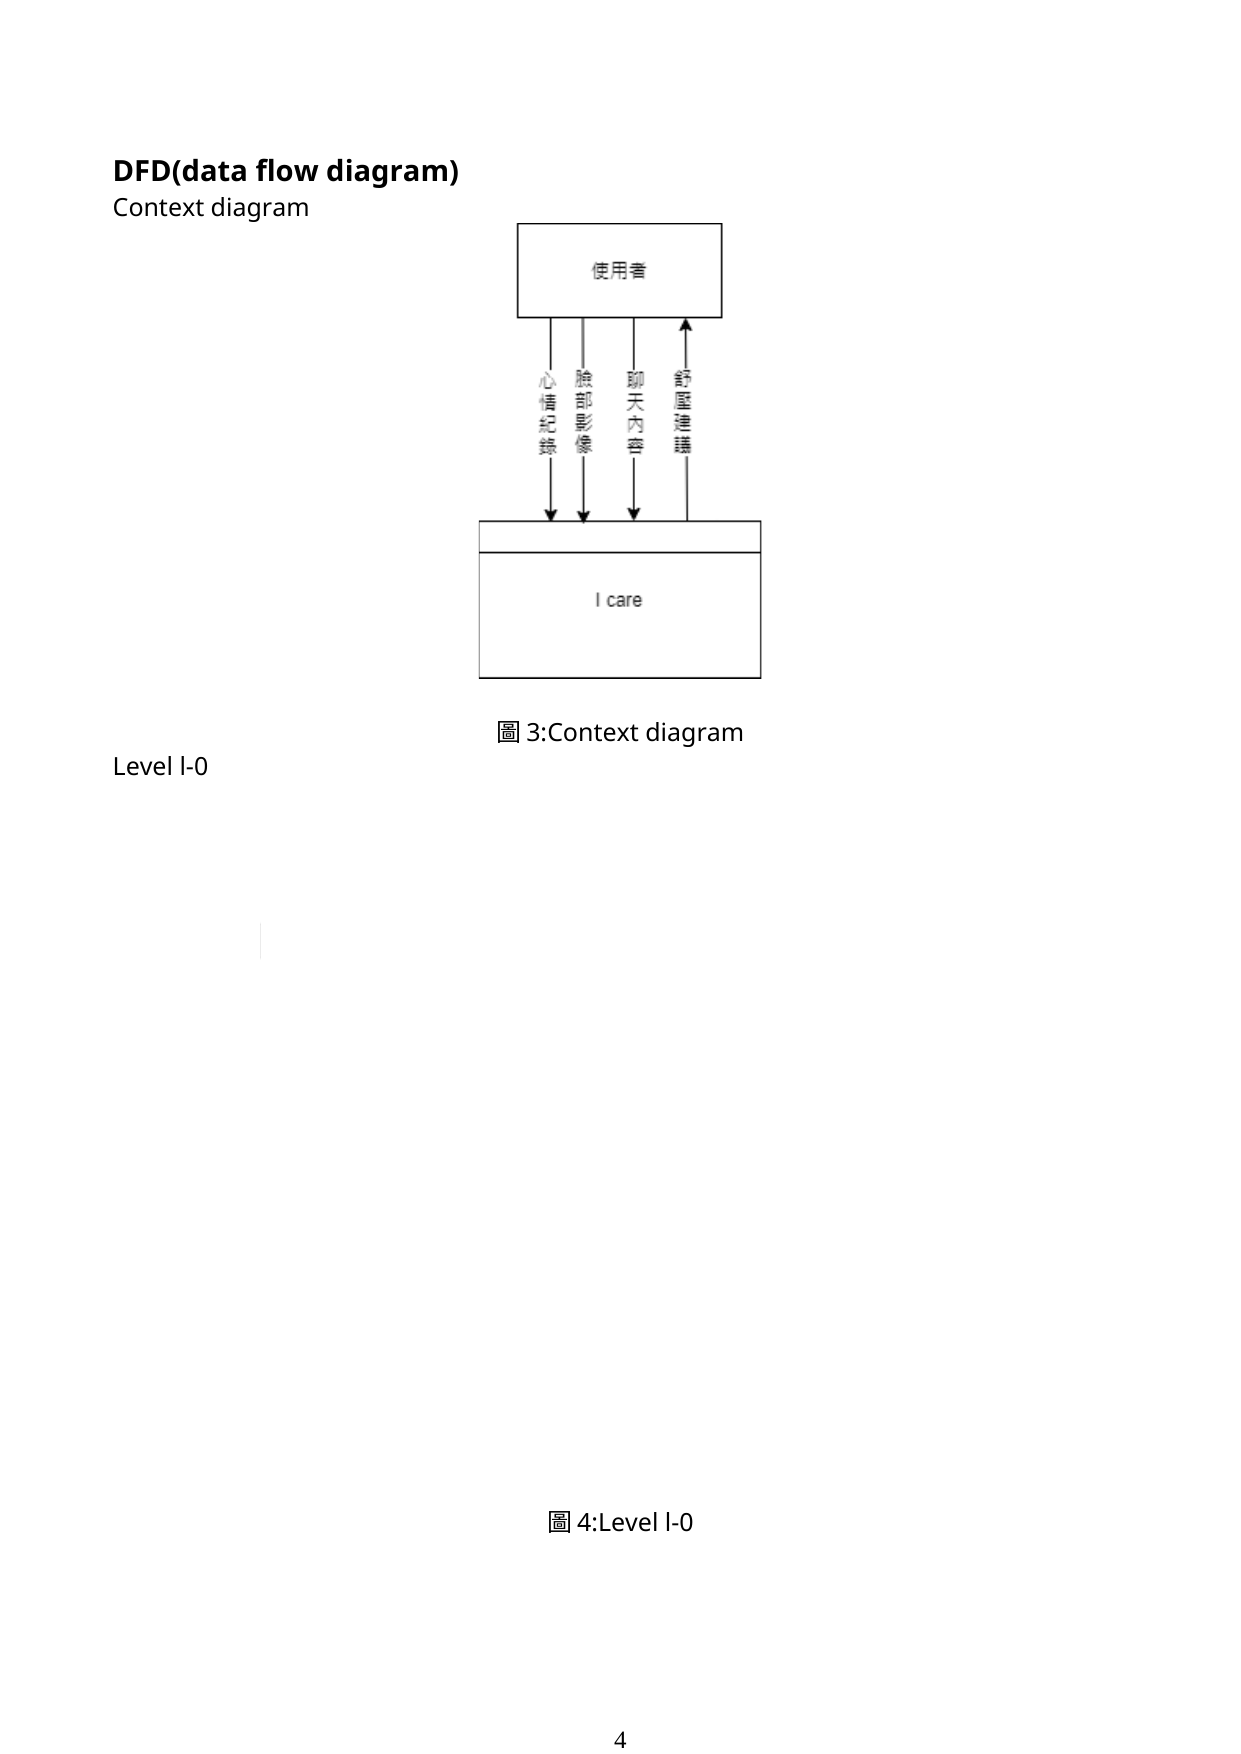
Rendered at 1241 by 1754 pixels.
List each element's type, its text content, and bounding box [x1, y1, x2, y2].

text 圖3:Context diagram [112, 712, 1128, 749]
text Level l-0 [112, 749, 1128, 783]
text Context diagram [112, 190, 1128, 224]
picture [478, 223, 762, 679]
subtitle DFD(data flow diagram) [112, 150, 1128, 190]
